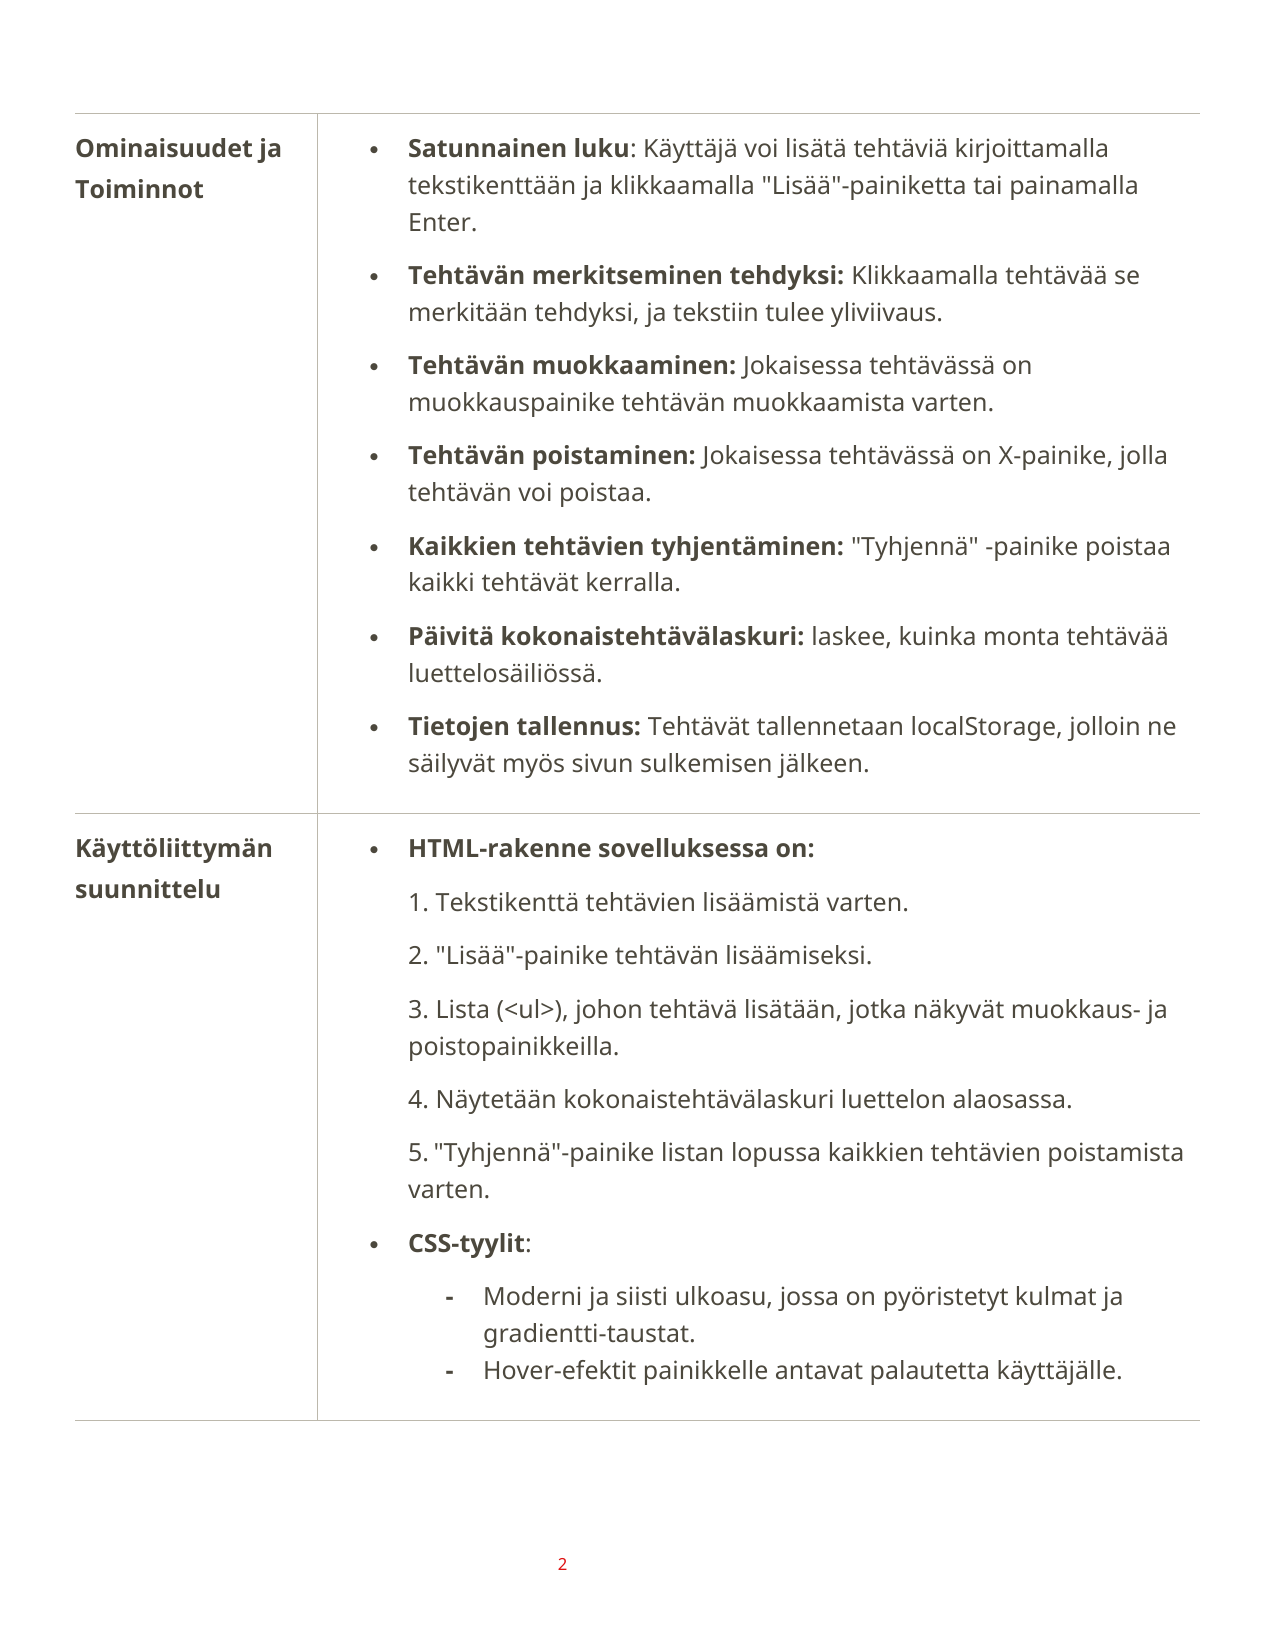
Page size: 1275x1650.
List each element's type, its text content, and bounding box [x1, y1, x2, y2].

table_cell Satunnainen luku: Käyttäjä voi lisätä tehtäviä kirjoittamalla tekstikenttään ja klikkaamalla "Lisää"-painiketta tai painamalla Enter. Tehtävän merkitseminen tehdyksi: Klikkaamalla tehtävää se merkitään tehdyksi, ja tekstiin tulee yliviivaus. Tehtävän muokkaaminen: Jokaisessa tehtävässä on muokkauspainike tehtävän muokkaamista varten. Tehtävän poistaminen: Jokaisessa tehtävässä on X-painike, jolla tehtävän voi poistaa. Kaikkien tehtävien tyhjentäminen: "Tyhjennä" -painike poistaa kaikki tehtävät kerralla. Päivitä kokonaistehtävälaskuri: laskee, kuinka monta tehtävää luettelosäiliössä. Tietojen tallennus: Tehtävät tallennetaan localStorage, jolloin ne säilyvät myös sivun sulkemisen jälkeen. [318, 114, 1200, 813]
table_cell Käyttöliittymän suunnittelu [75, 814, 317, 1420]
table_cell HTML-rakenne sovelluksessa on: 1. Tekstikenttä tehtävien lisäämistä varten. 2. "Lisää"-painike tehtävän lisäämiseksi. 3. Lista (<ul>), johon tehtävä lisätään, jotka näkyvät muokkaus- ja poistopainikkeilla. 4. Näytetään kokonaistehtävälaskuri luettelon alaosassa. 5. "Tyhjennä"-painike listan lopussa kaikkien tehtävien poistamista varten. CSS-tyylit: Moderni ja siisti ulkoasu, jossa on pyöristetyt kulmat ja gradientti-taustat. Hover-efektit painikkelle antavat palautetta käyttäjälle. [318, 814, 1200, 1420]
table_cell Ominaisuudet ja Toiminnot [75, 114, 317, 813]
